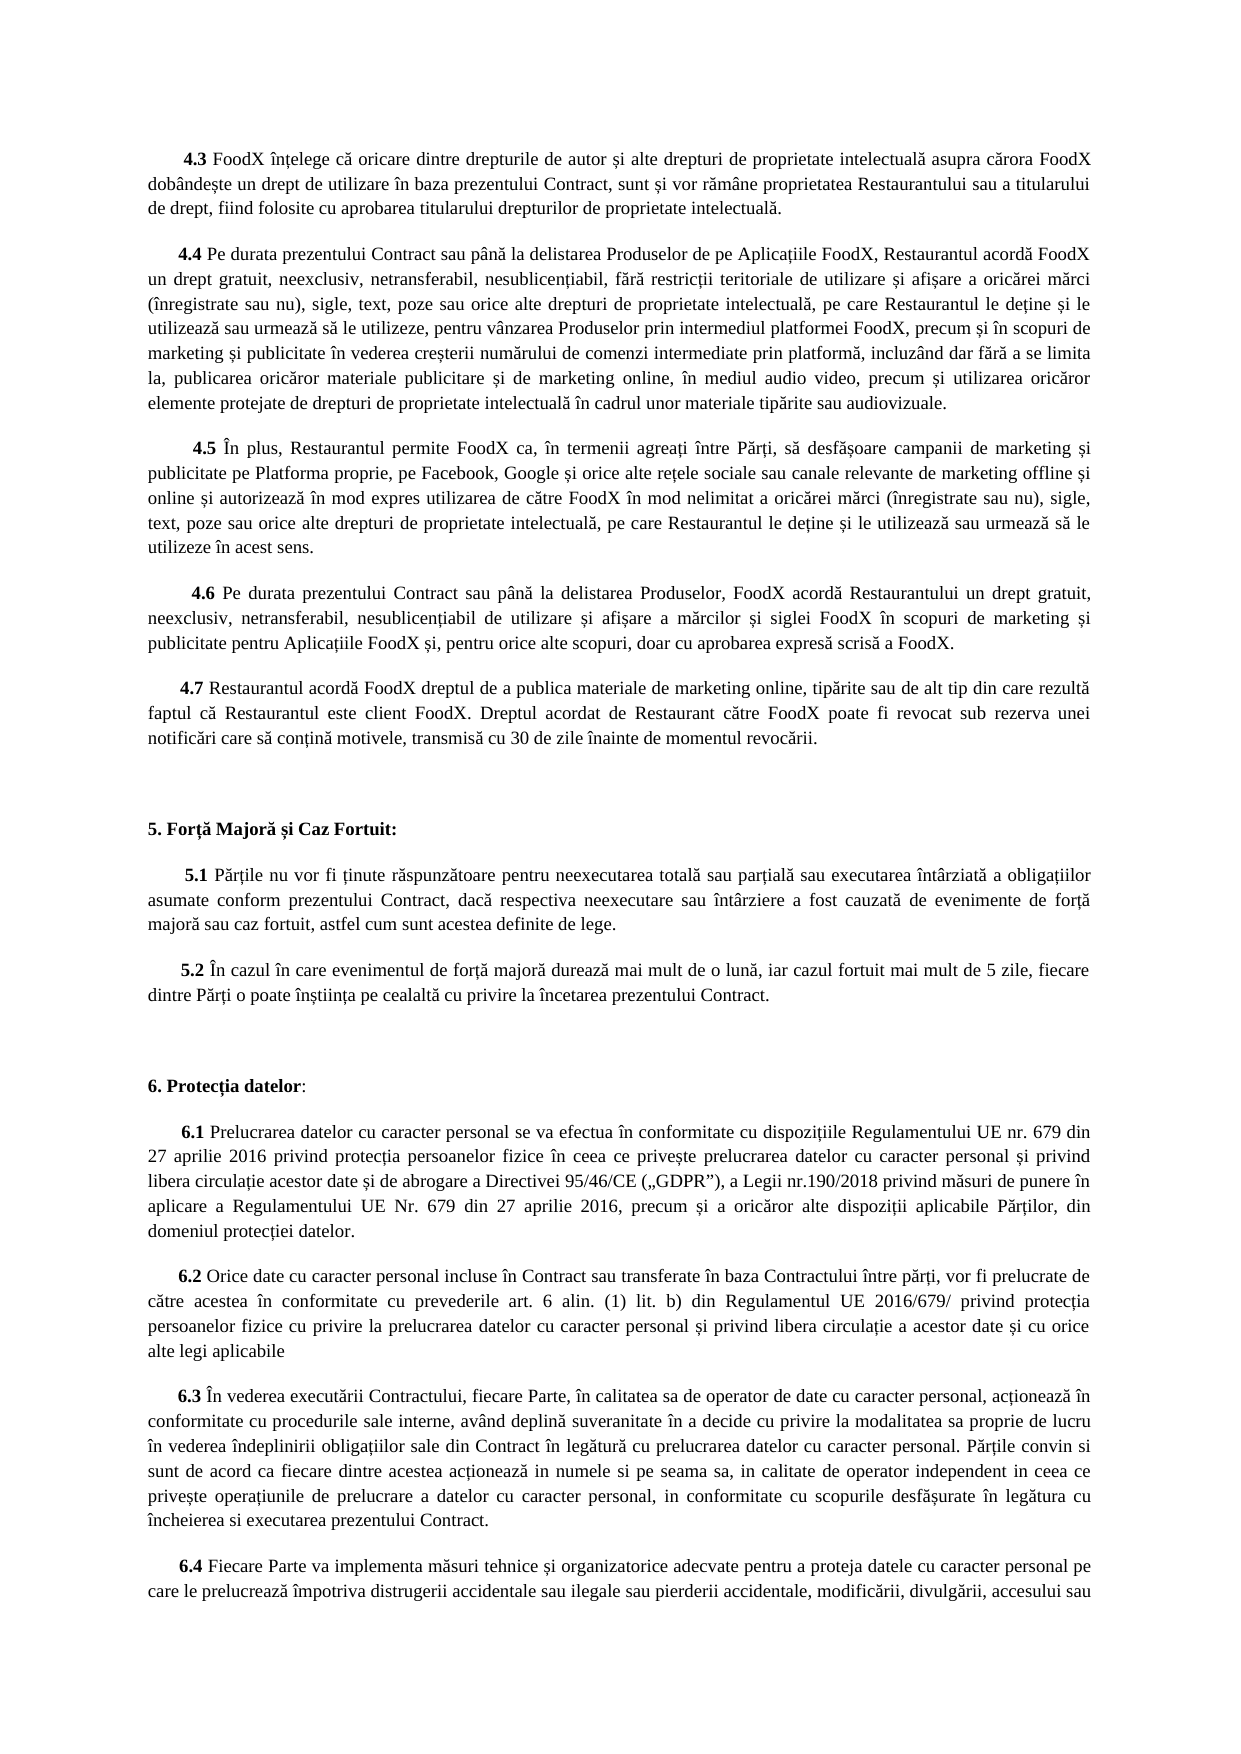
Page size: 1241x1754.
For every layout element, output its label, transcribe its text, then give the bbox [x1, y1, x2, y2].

text 4.6 Pe durata prezentului Contract sau până la delistarea Produselor, FoodX acordă Restaurantului un drept gratuit, neexclusiv, netransferabil, nesublicențiabil de utilizare și afișare a mărcilor și siglei FoodX în scopuri de marketing și publicitate pentru Aplicațiile FoodX și, pentru orice alte scopuri, doar cu aprobarea expresă scrisă a FoodX. [148, 582, 1093, 653]
text 4.3 FoodX înțelege că oricare dintre drepturile de autor și alte drepturi de proprietate intelectuală asupra cărora FoodX dobândește un drept de utilizare în baza prezentului Contract, sunt și vor rămâne proprietatea Restaurantului sau a titularului de drept, fiind folosite cu aprobarea titularului drepturilor de proprietate intelectuală. [148, 148, 1093, 219]
text 5.1 Părțile nu vor fi ținute răspunzătoare pentru neexecutarea totală sau parțială sau executarea întârziată a obligațiilor asumate conform prezentului Contract, dacă respectiva neexecutare sau întârziere a fost cauzată de evenimente de forță majoră sau caz fortuit, astfel cum sunt acestea definite de lege. [148, 864, 1093, 935]
text 6.1 Prelucrarea datelor cu caracter personal se va efectua în conformitate cu dispozițiile Regulamentului UE nr. 679 din 27 aprilie 2016 privind protecția persoanelor fizice în ceea ce privește prelucrarea datelor cu caracter personal și privind libera circulație acestor date și de abrogare a Directivei 95/46/CE („GDPR”), a Legii nr.190/2018 privind măsuri de punere în aplicare a Regulamentului UE Nr. 679 din 27 aprilie 2016, precum și a oricăror alte dispoziții aplicabile Părților, din domeniul protecției datelor. [148, 1121, 1093, 1241]
text 5. Forță Majoră și Caz Fortuit: [148, 818, 1093, 839]
text 4.7 Restaurantul acordă FoodX dreptul de a publica materiale de marketing online, tipărite sau de alt tip din care rezultă faptul că Restaurantul este client FoodX. Dreptul acordat de Restaurant către FoodX poate fi revocat sub rezerva unei notificări care să conțină motivele, transmisă cu 30 de zile înainte de momentul revocării. [148, 677, 1093, 748]
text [148, 1555, 1093, 1601]
text 4.4 Pe durata prezentului Contract sau până la delistarea Produselor de pe Aplicațiile FoodX, Restaurantul acordă FoodX un drept gratuit, neexclusiv, netransferabil, nesublicențiabil, fără restricții teritoriale de utilizare și afișare a oricărei mărci (înregistrate sau nu), sigle, text, poze sau orice alte drepturi de proprietate intelectuală, pe care Restaurantul le deține și le utilizează sau urmează să le utilizeze, pentru vânzarea Produselor prin intermediul platformei FoodX, precum și în scopuri de marketing și publicitate în vederea creșterii numărului de comenzi intermediate prin platformă, incluzând dar fără a se limita la, publicarea oricăror materiale publicitare și de marketing online, în mediul audio video, precum și utilizarea oricăror elemente protejate de drepturi de proprietate intelectuală în cadrul unor materiale tipărite sau audiovizuale. [148, 243, 1093, 413]
text 5.2 În cazul în care evenimentul de forță majoră durează mai mult de o lună, iar cazul fortuit mai mult de 5 zile, fiecare dintre Părți o poate înștiința pe cealaltă cu privire la încetarea prezentului Contract. [148, 959, 1093, 1005]
text 6.2 Orice date cu caracter personal incluse în Contract sau transferate în baza Contractului între părți, vor fi prelucrate de către acestea în conformitate cu prevederile art. 6 alin. (1) lit. b) din Regulamentul UE 2016/679/ privind protecția persoanelor fizice cu privire la prelucrarea datelor cu caracter personal și privind libera circulație a acestor date și cu orice alte legi aplicabile [148, 1265, 1093, 1361]
text 6.3 În vederea executării Contractului, fiecare Parte, în calitatea sa de operator de date cu caracter personal, acționează în conformitate cu procedurile sale interne, având deplină suveranitate în a decide cu privire la modalitatea sa proprie de lucru în vederea îndeplinirii obligațiilor sale din Contract în legătură cu prelucrarea datelor cu caracter personal. Părțile convin si sunt de acord ca fiecare dintre acestea acționează in numele si pe seama sa, in calitate de operator independent in ceea ce privește operațiunile de prelucrare a datelor cu caracter personal, in conformitate cu scopurile desfășurate în legătura cu încheierea si executarea prezentului Contract. [148, 1385, 1093, 1531]
text 4.5 În plus, Restaurantul permite FoodX ca, în termenii agreați între Părți, să desfășoare campanii de marketing și publicitate pe Platforma proprie, pe Facebook, Google și orice alte rețele sociale sau canale relevante de marketing offline și online și autorizează în mod expres utilizarea de către FoodX în mod nelimitat a oricărei mărci (înregistrate sau nu), sigle, text, poze sau orice alte drepturi de proprietate intelectuală, pe care Restaurantul le deține și le utilizează sau urmează să le utilizeze în acest sens. [148, 437, 1093, 558]
text 6. Protecția datelor: [148, 1075, 1093, 1096]
